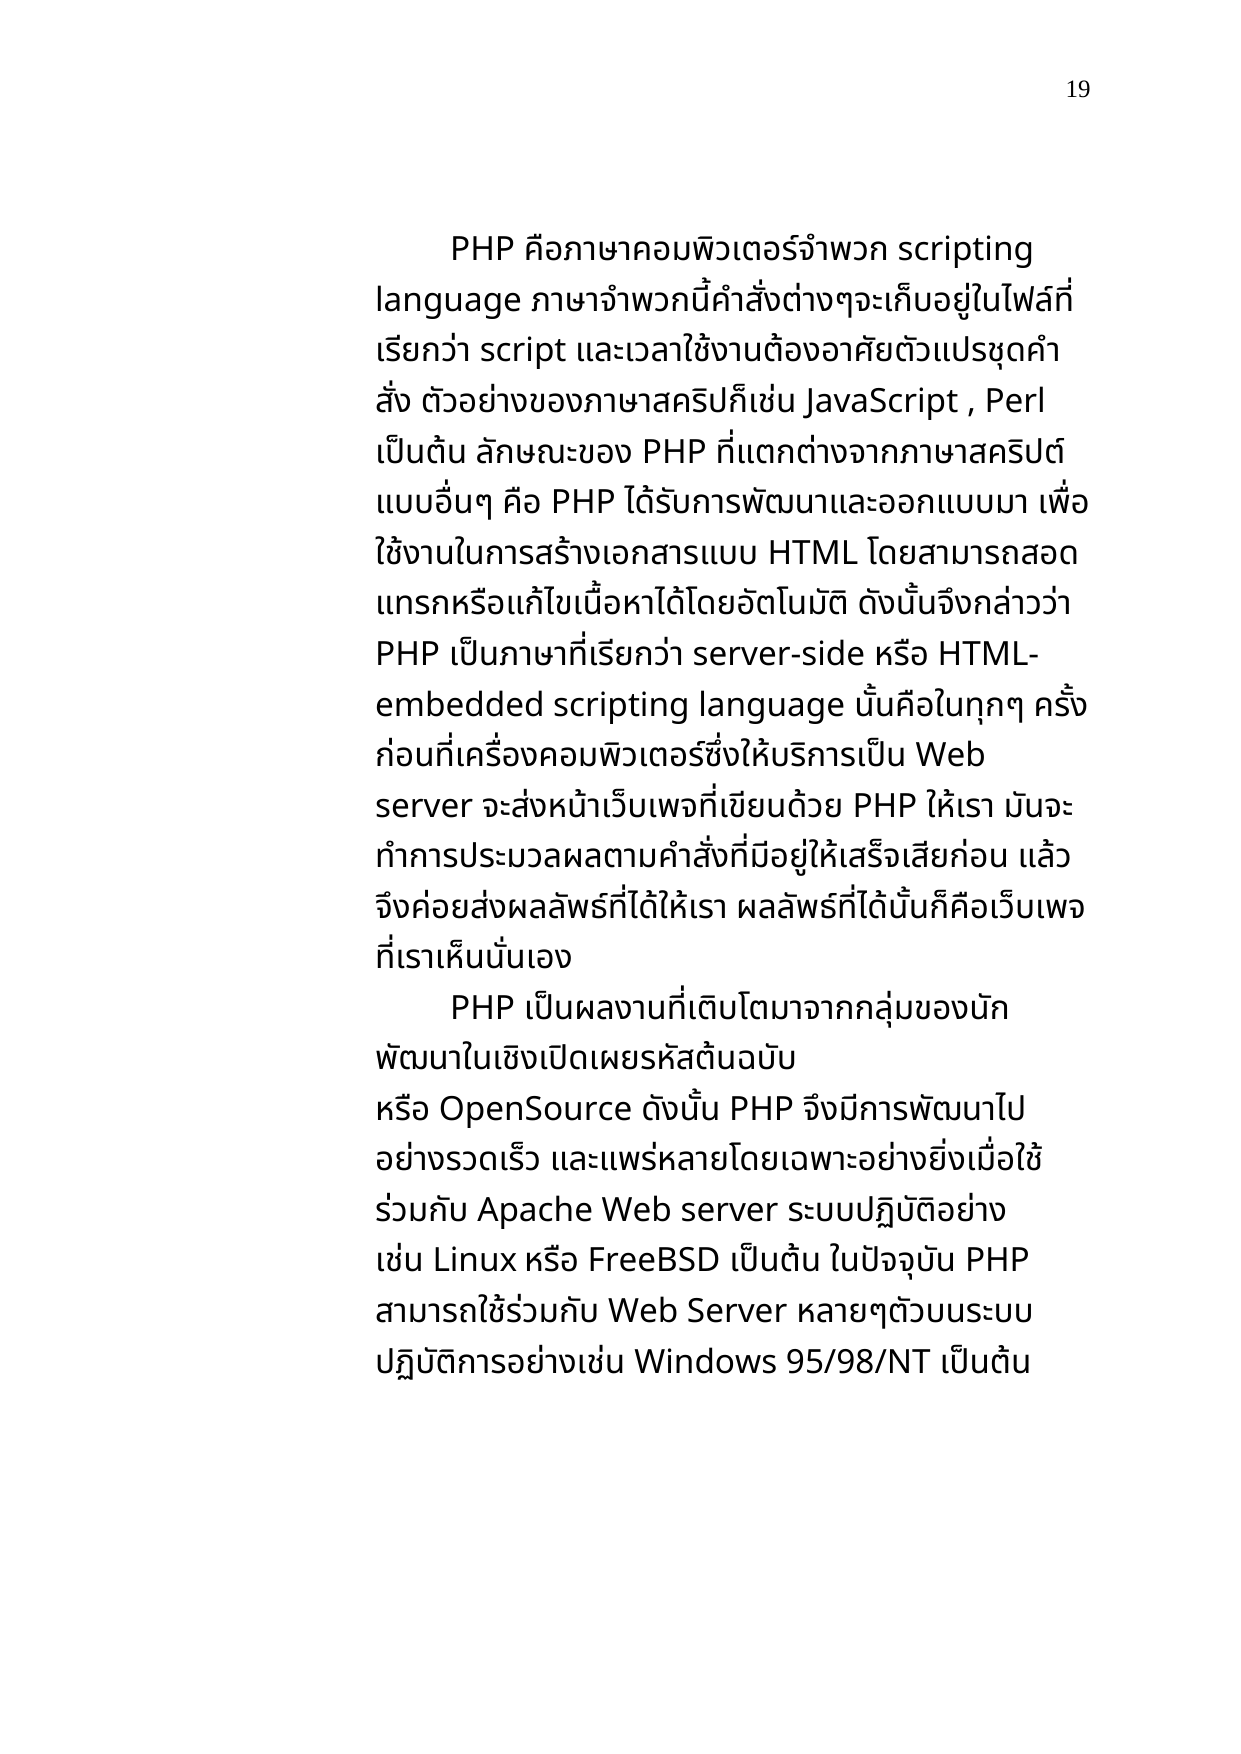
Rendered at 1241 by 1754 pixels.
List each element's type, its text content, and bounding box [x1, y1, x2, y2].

text PHP คือภาษาคอมพิวเตอร์จำพวก scripting language ภาษาจำพวกนี้คำสั่งต่างๆจะเก็บอยู่ในไฟล์ที่เรียกว่า script และเวลาใช้งานต้องอาศัยตัวแปรชุดคำสั่ง ตัวอย่างของภาษาสคริปก็เช่น JavaScript , Perl เป็นต้น ลักษณะของ PHP ที่แตกต่างจากภาษาสคริปต์แบบอื่นๆ คือ PHP ได้รับการพัฒนาและออกแบบมา เพื่อใช้งานในการสร้างเอกสารแบบ HTML โดยสามารถสอดแทรกหรือแก้ไขเนื้อหาได้โดยอัตโนมัติ ดังนั้นจึงกล่าวว่า PHP เป็นภาษาที่เรียกว่า server-side หรือ HTML-embedded scripting language นั้นคือในทุกๆ ครั้งก่อนที่เครื่องคอมพิวเตอร์ซึ่งให้บริการเป็น Web server จะส่งหน้าเว็บเพจที่เขียนด้วย PHP ให้เรา มันจะทำการประมวลผลตามคำสั่งที่มีอยู่ให้เสร็จเสียก่อน แล้วจึงค่อยส่งผลลัพธ์ที่ได้ให้เรา ผลลัพธ์ที่ได้นั้นก็คือเว็บเพจที่เราเห็นนั่นเอง [375, 225, 1090, 983]
text PHP เป็นผลงานที่เติบโตมาจากกลุ่มของนักพัฒนาในเชิงเปิดเผยรหัสต้นฉบับ หรือ OpenSource ดังนั้น PHP จึงมีการพัฒนาไปอย่างรวดเร็ว และแพร่หลายโดยเฉพาะอย่างยิ่งเมื่อใช้ร่วมกับ Apache Web server ระบบปฏิบัติอย่างเช่น Linuxหรือ FreeBSD เป็นต้น ในปัจจุบัน PHP สามารถใช้ร่วมกับ Web Server หลายๆตัวบนระบบปฏิบัติการอย่างเช่น Windows 95/98/NT เป็นต้น [375, 983, 1090, 1388]
